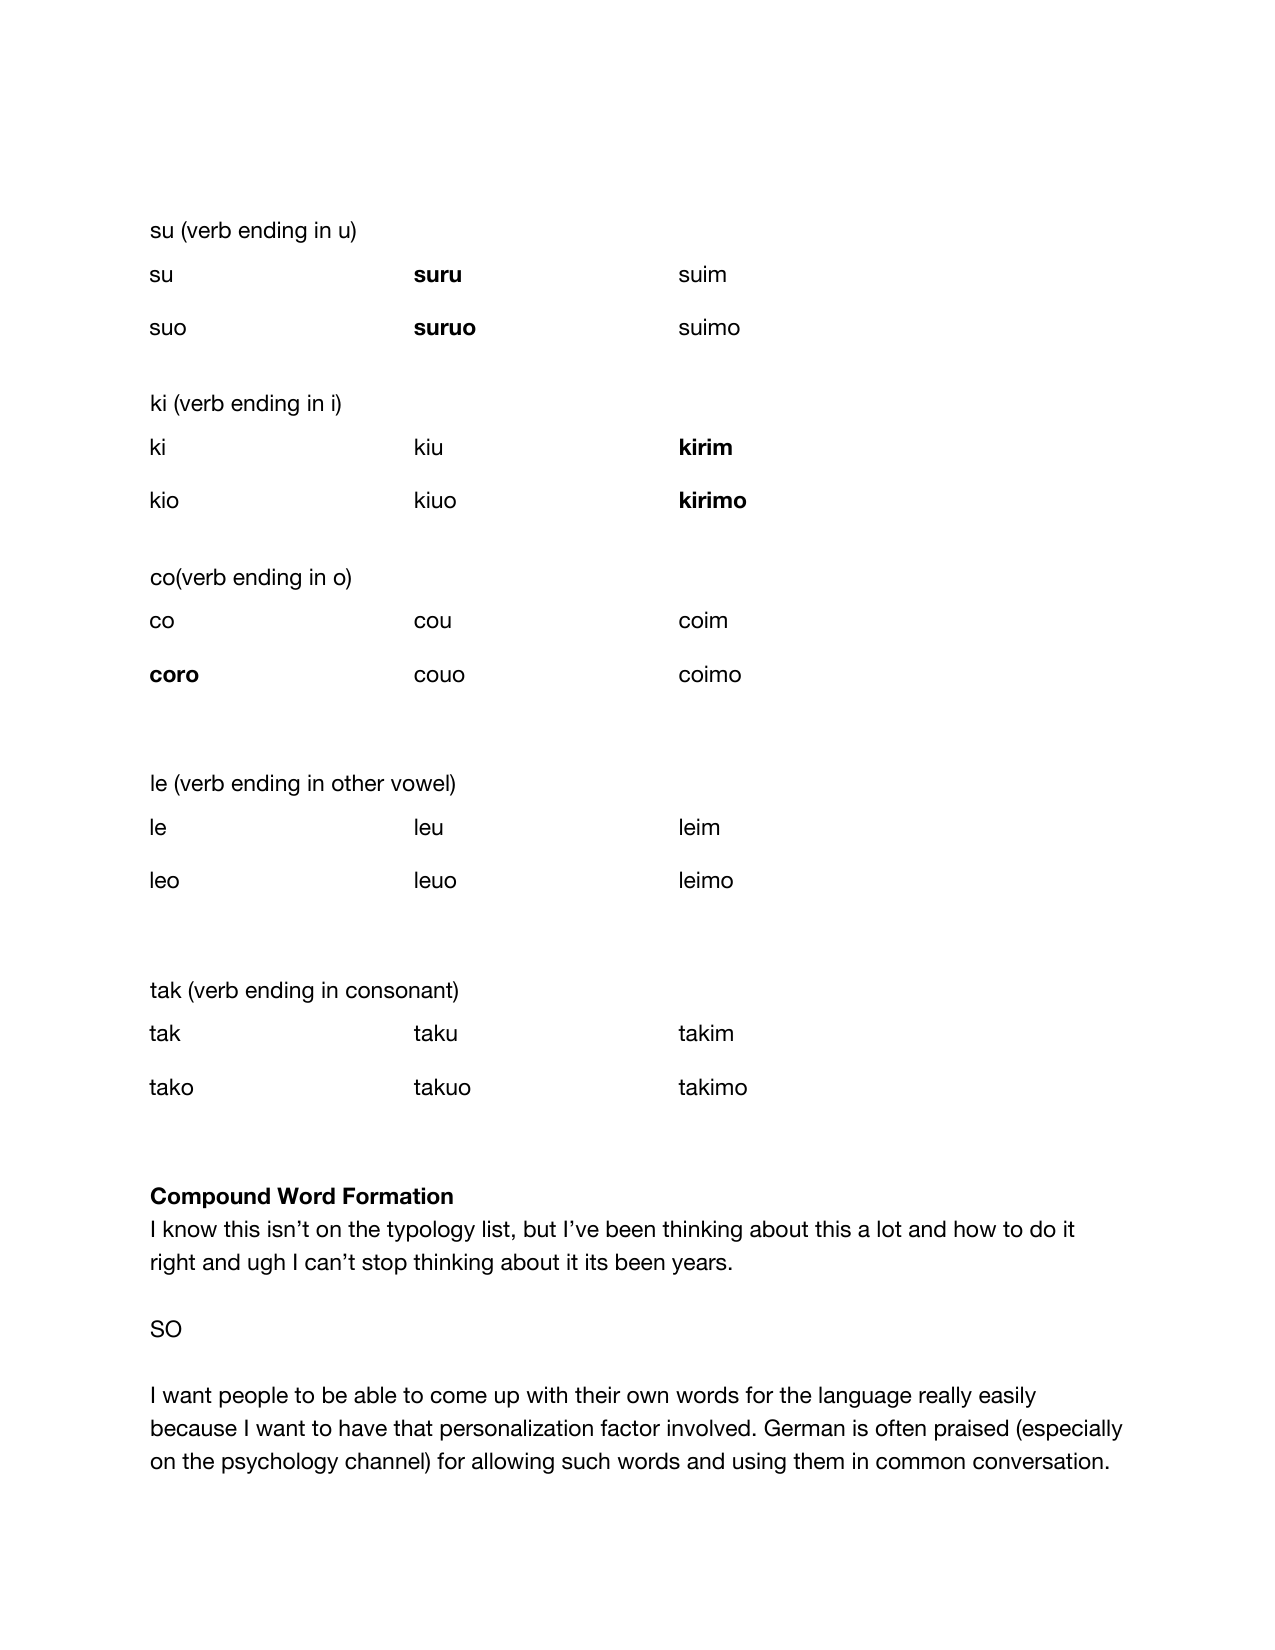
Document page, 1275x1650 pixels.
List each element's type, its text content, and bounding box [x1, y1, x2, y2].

table_cell takimo [668, 1063, 932, 1116]
table_cell takuo [403, 1063, 668, 1116]
text I know this isn’t on the typology list, but I’ve been thinking about this a lot and how to do it right and ugh I can’t stop thinking about it its been years. [150, 1215, 1125, 1277]
table_header su [139, 249, 403, 303]
table_header leim [668, 803, 932, 856]
table_cell coro [139, 650, 403, 703]
text co(verb ending in o) [150, 563, 1125, 592]
text ki (verb ending in i) [150, 389, 1125, 418]
text le (verb ending in other vowel) [150, 769, 1125, 798]
table_header kirim [668, 423, 932, 476]
table_header suru [403, 249, 668, 303]
table_cell kiuo [403, 476, 668, 530]
table_header le [139, 803, 403, 856]
table_cell leimo [668, 856, 932, 909]
table_header suim [668, 249, 932, 303]
table_header co [139, 596, 403, 649]
table_cell kirimo [668, 476, 932, 530]
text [150, 1381, 1125, 1476]
table_cell leo [139, 856, 403, 909]
table_cell tako [139, 1063, 403, 1116]
table_cell leuo [403, 856, 668, 909]
table_cell couo [403, 650, 668, 703]
text tak (verb ending in consonant) [150, 976, 1125, 1005]
table_cell suruo [403, 303, 668, 356]
table_header taku [403, 1009, 668, 1062]
table_cell kio [139, 476, 403, 530]
table_header takim [668, 1009, 932, 1062]
table_header kiu [403, 423, 668, 476]
table_header cou [403, 596, 668, 649]
table_header tak [139, 1009, 403, 1062]
text su (verb ending in u) [150, 216, 1125, 245]
table_header coim [668, 596, 932, 649]
table_cell coimo [668, 650, 932, 703]
table_header ki [139, 423, 403, 476]
table_cell suo [139, 303, 403, 356]
text SO [150, 1315, 1125, 1344]
text Compound Word Formation [150, 1182, 1125, 1211]
table_cell suimo [668, 303, 932, 356]
table_header leu [403, 803, 668, 856]
